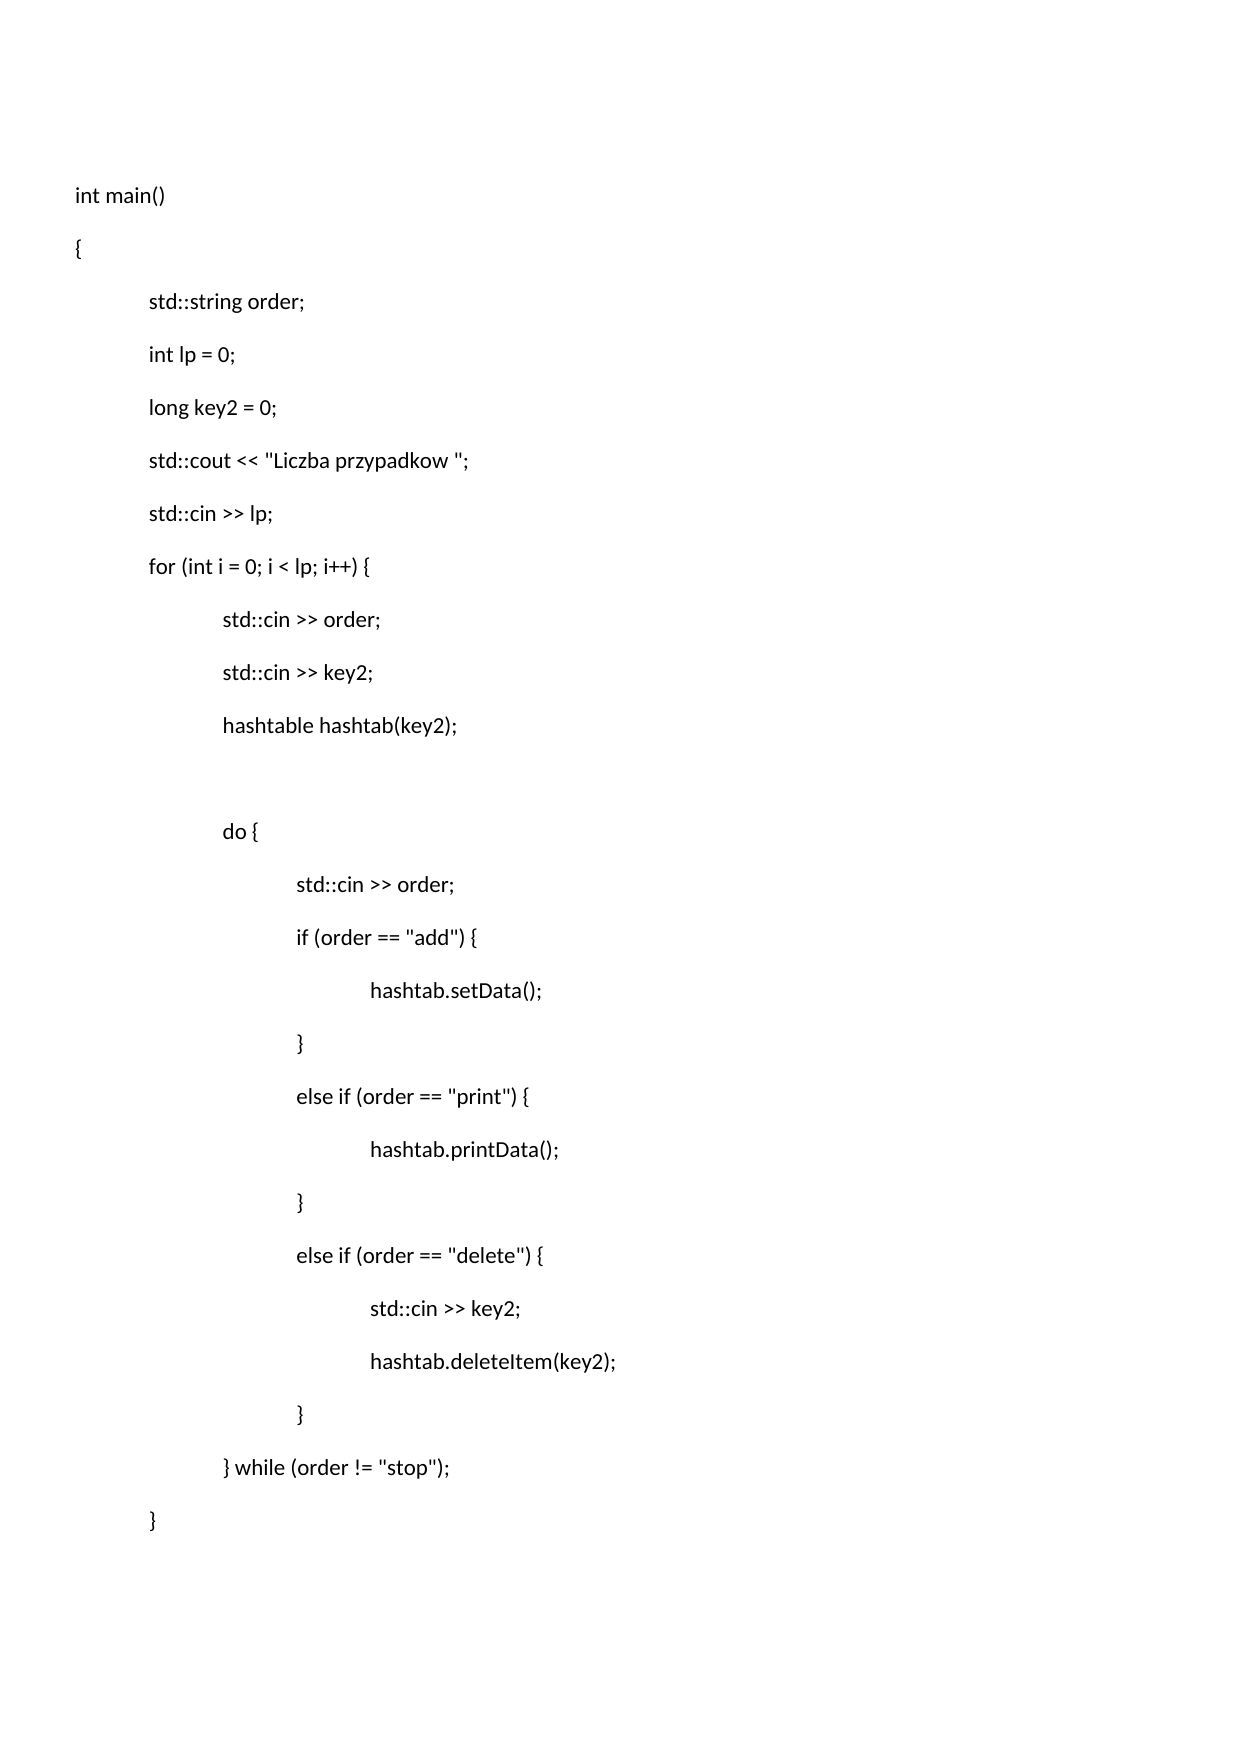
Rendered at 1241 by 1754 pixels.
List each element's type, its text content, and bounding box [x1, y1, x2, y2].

text } [75, 1401, 1165, 1428]
text } [75, 1507, 1165, 1534]
text { [75, 234, 1165, 262]
text hashtab.setData(); [75, 976, 1165, 1004]
text if (order == "add") { [75, 923, 1165, 951]
text hashtable hashtab(key2); [75, 711, 1165, 739]
text std::string order; [75, 287, 1165, 315]
text std::cout << "Liczba przypadkow "; [75, 446, 1165, 474]
text int lp = 0; [75, 340, 1165, 368]
text do { [75, 817, 1165, 845]
text else if (order == "delete") { [75, 1241, 1165, 1269]
text } while (order != "stop"); [75, 1453, 1165, 1482]
text std::cin >> lp; [75, 499, 1165, 527]
text std::cin >> key2; [75, 1294, 1165, 1322]
text else if (order == "print") { [75, 1082, 1165, 1110]
text std::cin >> order; [75, 870, 1165, 898]
text int main() [75, 181, 1165, 209]
text std::cin >> key2; [75, 658, 1165, 686]
text } [75, 1188, 1165, 1216]
text std::cin >> order; [75, 605, 1165, 633]
text for (int i = 0; i < lp; i++) { [75, 552, 1165, 580]
text hashtab.deleteItem(key2); [75, 1347, 1165, 1376]
text long key2 = 0; [75, 393, 1165, 421]
text hashtab.printData(); [75, 1135, 1165, 1163]
text } [75, 1029, 1165, 1057]
